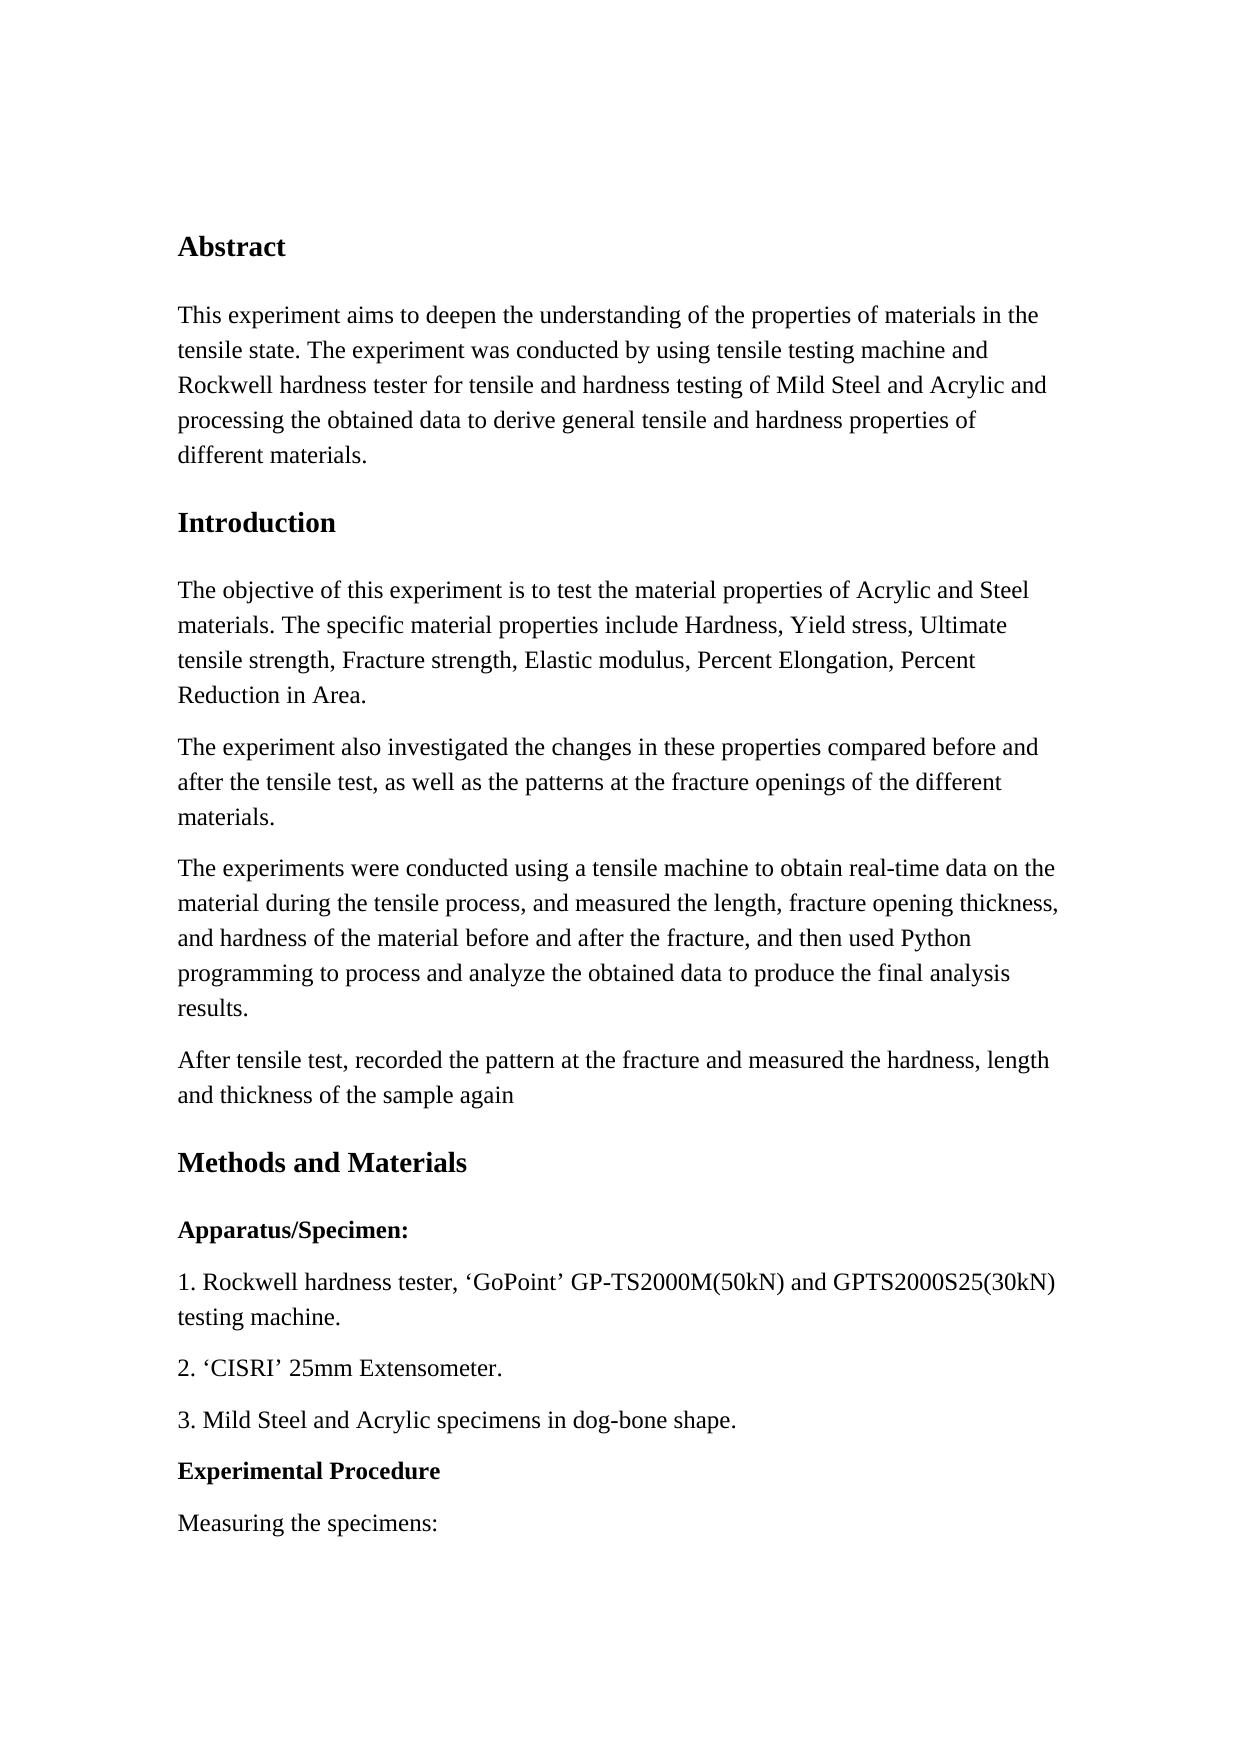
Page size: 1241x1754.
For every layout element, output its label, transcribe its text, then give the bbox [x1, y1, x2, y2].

text The objective of this experiment is to test the material properties of Acrylic and Steel materials. The specific material properties include Hardness, Yield stress, Ultimate tensile strength, Fracture strength, Elastic modulus, Percent Elongation, Percent Reduction in Area. [177, 574, 1063, 711]
text 3. Mild Steel and Acrylic specimens in dog-bone shape. [177, 1403, 1063, 1436]
text Experimental Procedure [177, 1454, 1063, 1487]
text The experiments were conducted using a tensile machine to obtain real-time data on the material during the tensile process, and measured the length, fracture opening thickness, and hardness of the material before and after the fracture, and then used Python programming to process and analyze the obtained data to produce the final analysis results. [177, 852, 1063, 1024]
text After tensile test, recorded the pattern at the fracture and measured the hardness, length and thickness of the sample again [177, 1043, 1063, 1111]
text Introduction [177, 489, 1063, 554]
text Methods and Materials [177, 1129, 1063, 1194]
text Abstract [177, 214, 1063, 279]
text Apparatus/Specimen: [177, 1214, 1063, 1246]
text Measuring the specimens: [177, 1506, 1063, 1538]
text 2. ‘CISRI’ 25mm Extensometer. [177, 1352, 1063, 1384]
text 1. Rockwell hardness tester, ‘GoPoint’ GP-TS2000M(50kN) and GPTS2000S25(30kN) testing machine. [177, 1265, 1063, 1333]
text This experiment aims to deepen the understanding of the properties of materials in the tensile state. The experiment was conducted by using tensile testing machine and Rockwell hardness tester for tensile and hardness testing of Mild Steel and Acrylic and processing the obtained data to derive general tensile and hardness properties of different materials. [177, 298, 1063, 470]
text The experiment also investigated the changes in these properties compared before and after the tensile test, as well as the patterns at the fracture openings of the different materials. [177, 730, 1063, 833]
